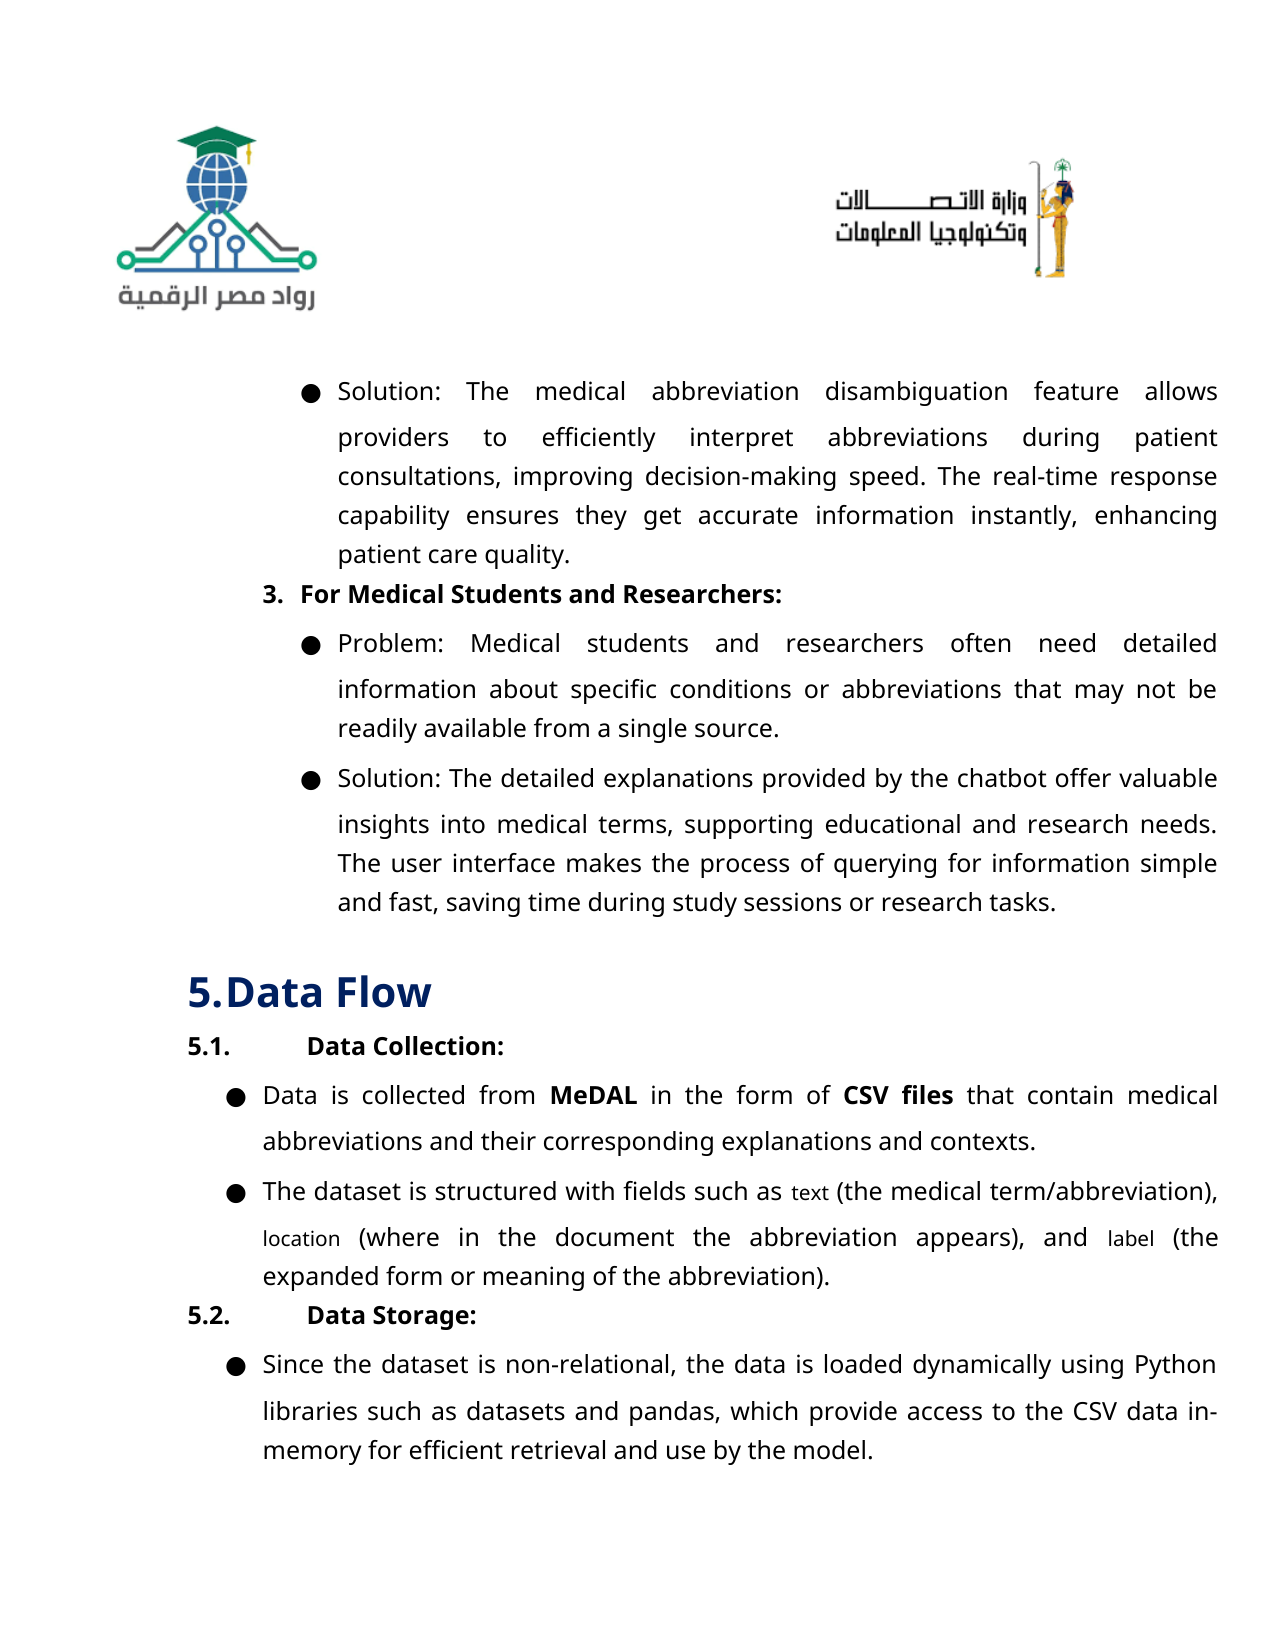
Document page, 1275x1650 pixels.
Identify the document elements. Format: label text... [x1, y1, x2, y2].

list Solution: The detailed explanations provided by the chatbot offer valuable insights into medical terms, supporting educational and research needs. The user interface makes the process of querying for information simple and fast, saving time during study sessions or research tasks. [300, 750, 1219, 919]
list For Medical Students and Researchers: [262, 576, 1219, 610]
subtitle Data Flow [187, 963, 1219, 1020]
list The dataset is structured with fields such as text (the medical term/abbreviation), location (where in the document the abbreviation appears), and label (the expanded form or meaning of the abbreviation). [225, 1163, 1219, 1293]
picture [80, 96, 349, 364]
picture [809, 75, 1098, 364]
list Data Collection: [187, 1028, 1219, 1062]
list Data is collected from MeDAL in the form of CSV files that contain medical abbreviations and their corresponding explanations and contexts. [225, 1067, 1219, 1158]
list Problem: Medical students and researchers often need detailed information about specific conditions or abbreviations that may not be readily available from a single source. [300, 615, 1219, 745]
list Solution: The medical abbreviation disambiguation feature allows providers to efficiently interpret abbreviations during patient consultations, improving decision-making speed. The real-time response capability ensures they get accurate information instantly, enhancing patient care quality. [300, 363, 1219, 571]
list Data Storage: [187, 1298, 1219, 1332]
list Since the dataset is non-relational, the data is loaded dynamically using Python libraries such as datasets and pandas, which provide access to the CSV data in-memory for efficient retrieval and use by the model. [225, 1337, 1219, 1466]
